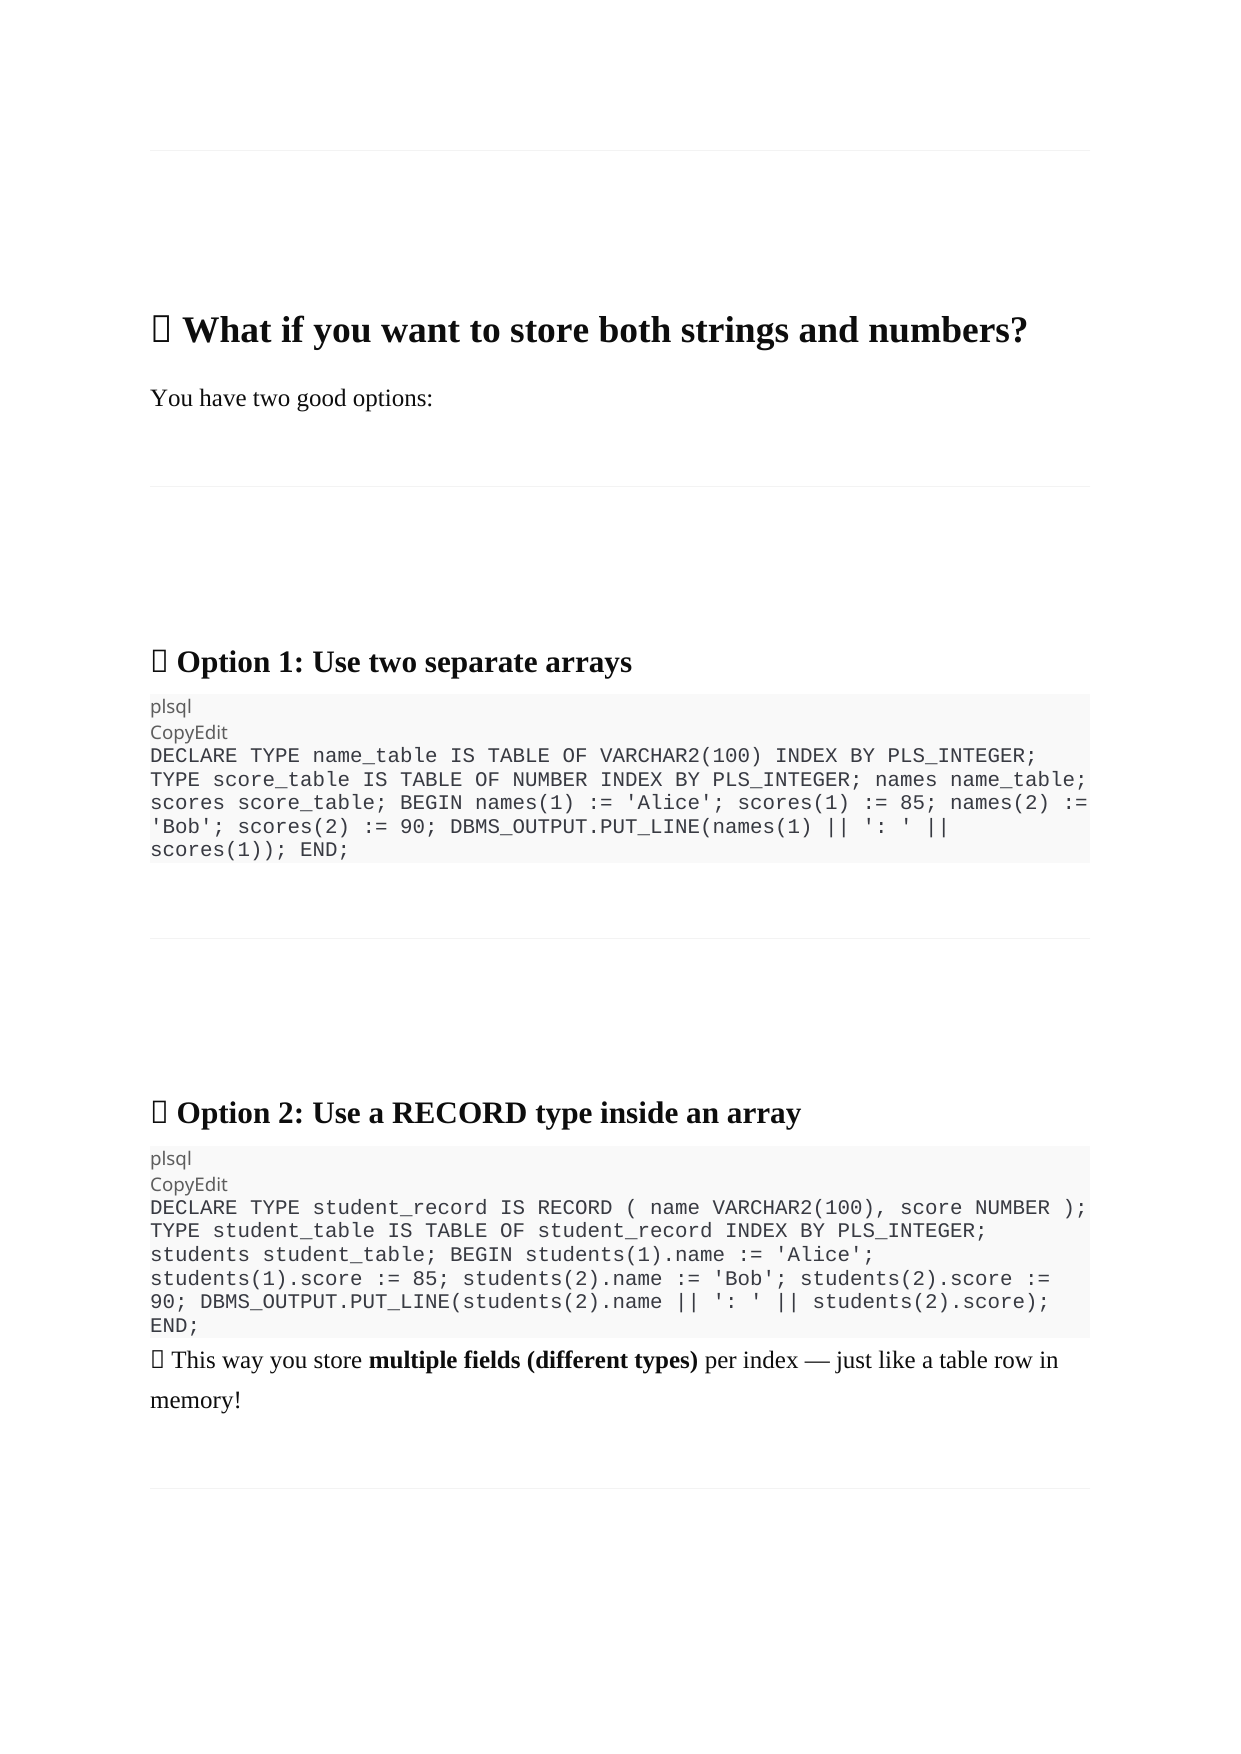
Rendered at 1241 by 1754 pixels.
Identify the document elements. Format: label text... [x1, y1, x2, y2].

text ✅ This way you store multiple fields (different types) per index — just like a table row in memory! [150, 1338, 1090, 1413]
subtitle 🧠 What if you want to store both strings and numbers? [150, 302, 1090, 353]
subtitle ✅ Option 2: Use a RECORD type inside an array [150, 1091, 1090, 1133]
text CopyEdit [150, 719, 1090, 745]
subtitle ✅ Option 1: Use two separate arrays [150, 639, 1090, 681]
text plsql [150, 1146, 1090, 1171]
text plsql [150, 694, 1090, 719]
text DECLARE TYPE name_table IS TABLE OF VARCHAR2(100) INDEX BY PLS_INTEGER; TYPE score_table IS TABLE OF NUMBER INDEX BY PLS_INTEGER; names name_table; scores score_table; BEGIN names(1) := 'Alice'; scores(1) := 85; names(2) := 'Bob'; scores(2) := 90; DBMS_OUTPUT.PUT_LINE(names(1) || ': ' || scores(1)); END; [150, 745, 1090, 863]
text CopyEdit [150, 1171, 1090, 1197]
text DECLARE TYPE student_record IS RECORD ( name VARCHAR2(100), score NUMBER ); TYPE student_table IS TABLE OF student_record INDEX BY PLS_INTEGER; students student_table; BEGIN students(1).name := 'Alice'; students(1).score := 85; students(2).name := 'Bob'; students(2).score := 90; DBMS_OUTPUT.PUT_LINE(students(2).name || ': ' || students(2).score); END; [150, 1197, 1090, 1338]
text You have two good options: [150, 383, 1090, 411]
